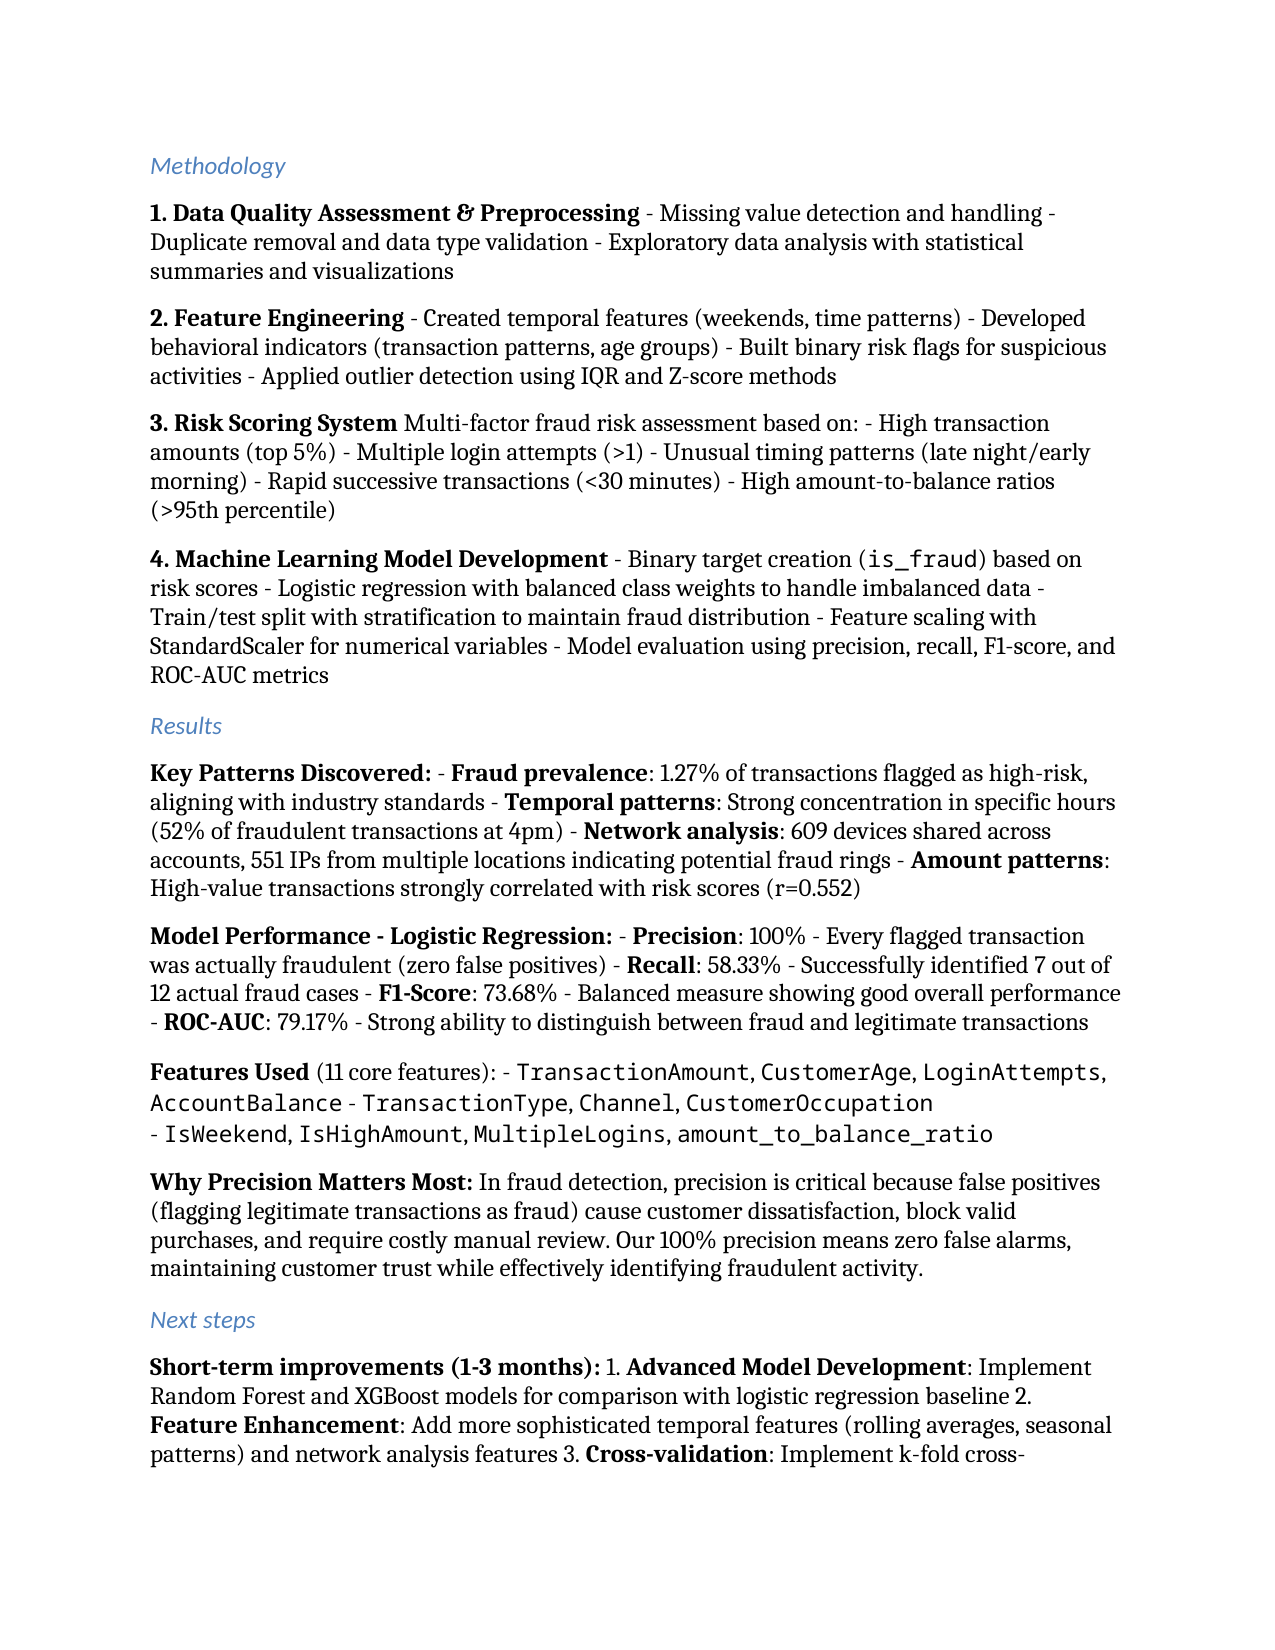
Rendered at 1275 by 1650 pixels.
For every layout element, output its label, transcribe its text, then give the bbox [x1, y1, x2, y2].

text Why Precision Matters Most: In fraud detection, precision is critical because false positives (flagging legitimate transactions as fraud) cause customer dissatisfaction, block valid purchases, and require costly manual review. Our 100% precision means zero false alarms, maintaining customer trust while effectively identifying fraudulent activity. [150, 1168, 1125, 1283]
text Key Patterns Discovered: - Fraud prevalence: 1.27% of transactions flagged as high-risk, aligning with industry standards - Temporal patterns: Strong concentration in specific hours (52% of fraudulent transactions at 4pm) - Network analysis: 609 devices shared across accounts, 551 IPs from multiple locations indicating potential fraud rings - Amount patterns: High-value transactions strongly correlated with risk scores (r=0.552) [150, 759, 1125, 903]
subtitle Results [150, 710, 1125, 741]
subtitle Methodology [150, 150, 1125, 181]
text 3. Risk Scoring System Multi-factor fraud risk assessment based on: - High transaction amounts (top 5%) - Multiple login attempts (>1) - Unusual timing patterns (late night/early morning) - Rapid successive transactions (<30 minutes) - High amount-to-balance ratios (>95th percentile) [150, 409, 1125, 524]
text 4. Machine Learning Model Development - Binary target creation (is_fraud) based on risk scores - Logistic regression with balanced class weights to handle imbalanced data - Train/test split with stratification to maintain fraud distribution - Feature scaling with StandardScaler for numerical variables - Model evaluation using precision, recall, F1-score, and ROC-AUC metrics [150, 543, 1125, 689]
text Features Used (11 core features): - TransactionAmount, CustomerAge, LoginAttempts, AccountBalance - TransactionType, Channel, CustomerOccupation - IsWeekend, IsHighAmount, MultipleLogins, amount_to_balance_ratio [150, 1056, 1125, 1149]
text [150, 1353, 1125, 1468]
text Model Performance - Logistic Regression: - Precision: 100% - Every flagged transaction was actually fraudulent (zero false positives) - Recall: 58.33% - Successfully identified 7 out of 12 actual fraud cases - F1-Score: 73.68% - Balanced measure showing good overall performance - ROC-AUC: 79.17% - Strong ability to distinguish between fraud and legitimate transactions [150, 922, 1125, 1037]
subtitle Next steps [150, 1304, 1125, 1334]
text 2. Feature Engineering - Created temporal features (weekends, time patterns) - Developed behavioral indicators (transaction patterns, age groups) - Built binary risk flags for suspicious activities - Applied outlier detection using IQR and Z-score methods [150, 304, 1125, 391]
text 1. Data Quality Assessment & Preprocessing - Missing value detection and handling - Duplicate removal and data type validation - Exploratory data analysis with statistical summaries and visualizations [150, 199, 1125, 286]
